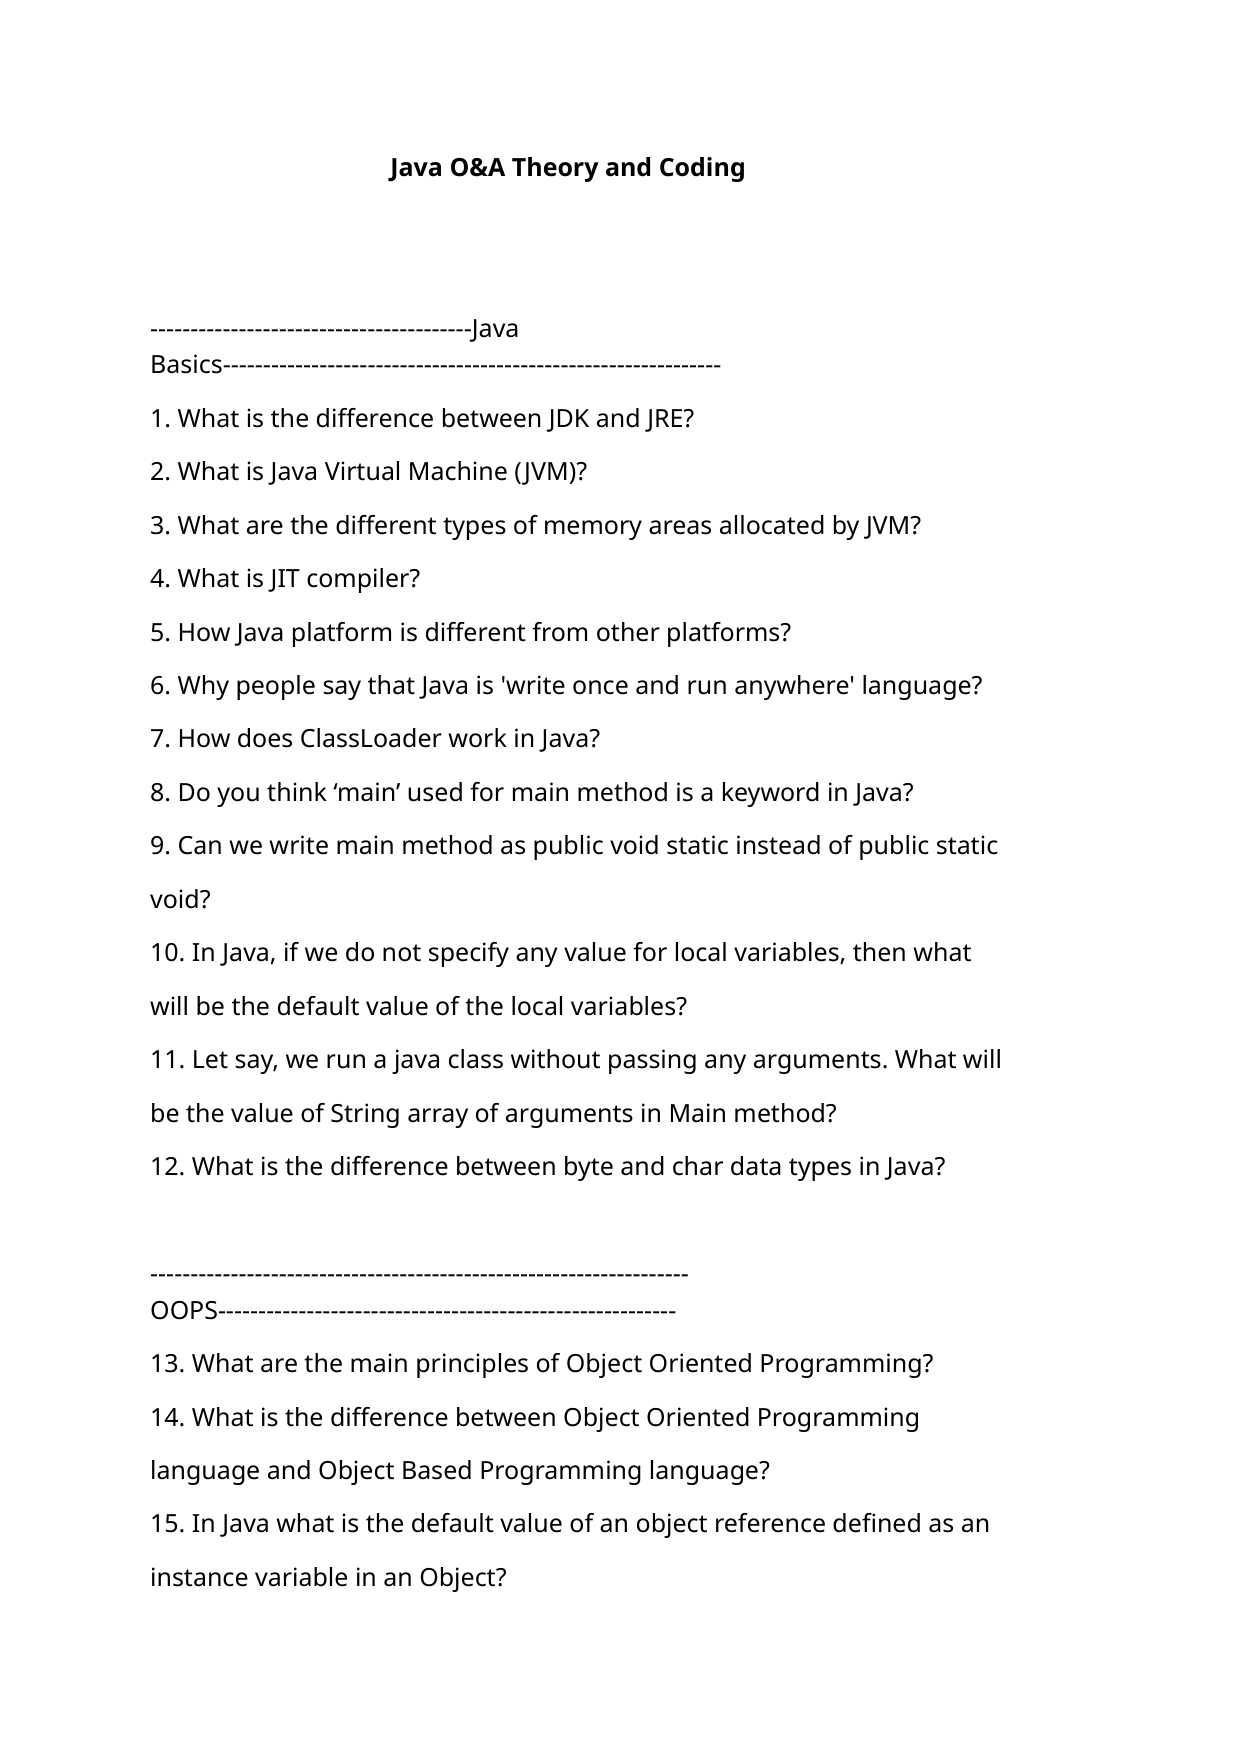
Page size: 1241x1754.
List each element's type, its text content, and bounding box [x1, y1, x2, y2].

text instance variable in an Object? [150, 1559, 1090, 1593]
text 4. What is JIT compiler? [150, 561, 1090, 595]
text 1. What is the difference between JDK and JRE? [150, 401, 1090, 434]
text ----------------------------------------Java Basics-------------------------------------------------------------- [150, 310, 1090, 381]
text 8. Do you think ‘main’ used for main method is a keyword in Java? [150, 774, 1090, 809]
text 10. In Java, if we do not specify any value for local variables, then what [150, 935, 1090, 969]
text 2. What is Java Virtual Machine (JVM)? [150, 454, 1090, 488]
text 6. Why people say that Java is 'write once and run anywhere' language? [150, 668, 1090, 702]
text -------------------------------------------------------------------OOPS--------------------------------------------------------- [150, 1256, 1090, 1326]
text be the value of String array of arguments in Main method? [150, 1095, 1090, 1129]
text 7. How does ClassLoader work in Java? [150, 721, 1090, 755]
text void? [150, 881, 1090, 916]
text will be the default value of the local variables? [150, 988, 1090, 1022]
text 11. Let say, we run a java class without passing any arguments. What will [150, 1042, 1090, 1076]
text language and Object Based Programming language? [150, 1453, 1090, 1487]
text 5. How Java platform is different from other platforms? [150, 614, 1090, 648]
text 9. Can we write main method as public void static instead of public static [150, 828, 1090, 862]
text Java O&A Theory and Coding [150, 150, 1090, 184]
text 15. In Java what is the default value of an object reference defined as an [150, 1506, 1090, 1540]
text 12. What is the difference between byte and char data types in Java? [150, 1149, 1090, 1183]
text 13. What are the main principles of Object Oriented Programming? [150, 1346, 1090, 1380]
text 3. What are the different types of memory areas allocated by JVM? [150, 507, 1090, 541]
text 14. What is the difference between Object Oriented Programming [150, 1399, 1090, 1433]
